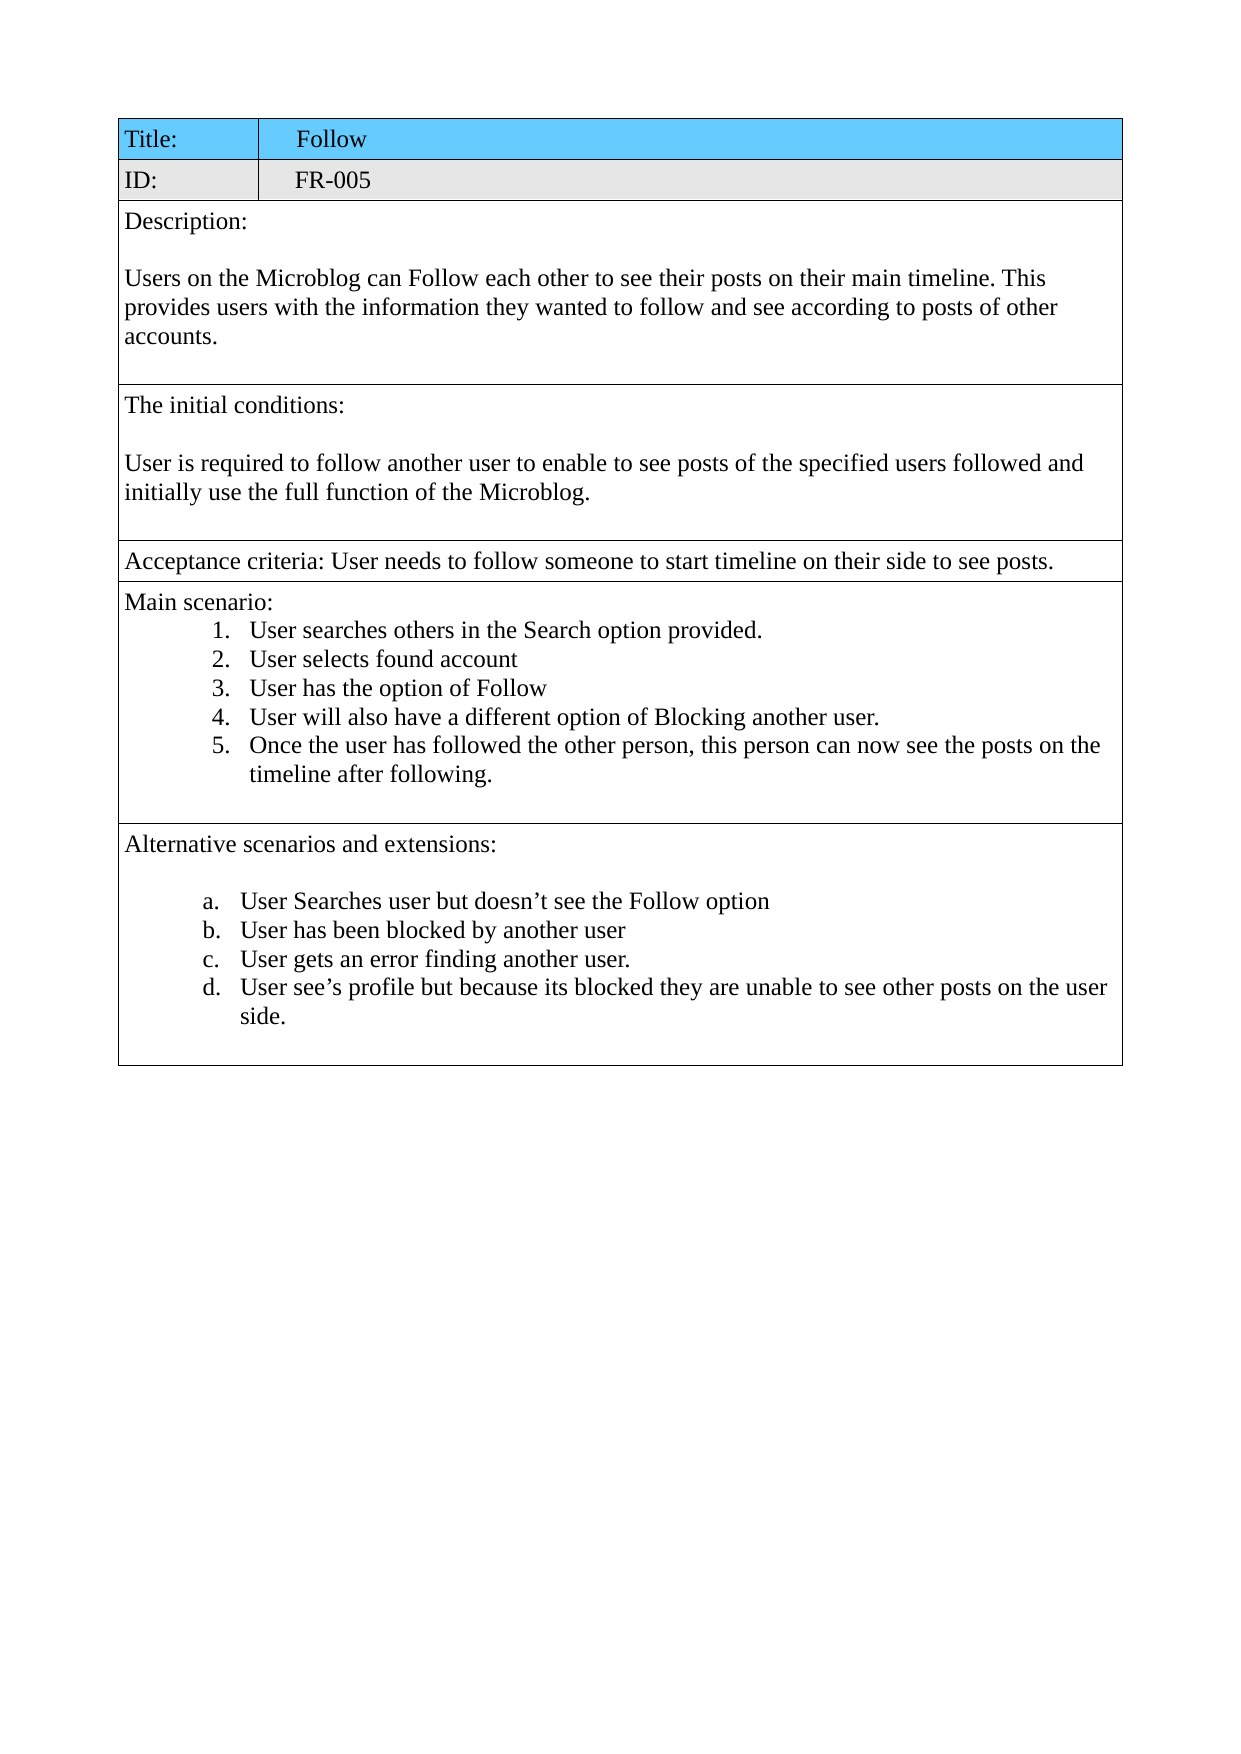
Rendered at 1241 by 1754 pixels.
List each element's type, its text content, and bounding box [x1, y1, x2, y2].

table_header Title: [119, 119, 258, 159]
table_cell ID: [119, 160, 258, 199]
table_cell Description: Users on the Microblog can Follow each other to see their posts on their main timeline. This provides users with the information they wanted to follow and see according to posts of other accounts. [119, 201, 1122, 384]
table_header Follow [259, 119, 1122, 159]
table_cell Acceptance criteria: User needs to follow someone to start timeline on their side to see posts. [119, 541, 1122, 581]
table_cell FR-005 [259, 160, 1122, 199]
table_cell The initial conditions: User is required to follow another user to enable to see posts of the specified users followed and initially use the full function of the Microblog. [119, 385, 1122, 540]
table_cell Alternative scenarios and extensions: User Searches user but doesn’t see the Follow option User has been blocked by another user User gets an error finding another user. User see’s profile but because its blocked they are unable to see other posts on the user side. [119, 824, 1122, 1064]
table_cell Main scenario: User searches others in the Search option provided. User selects found account User has the option of Follow User will also have a different option of Blocking another user. Once the user has followed the other person, this person can now see the posts on the timeline after following. [119, 582, 1122, 822]
